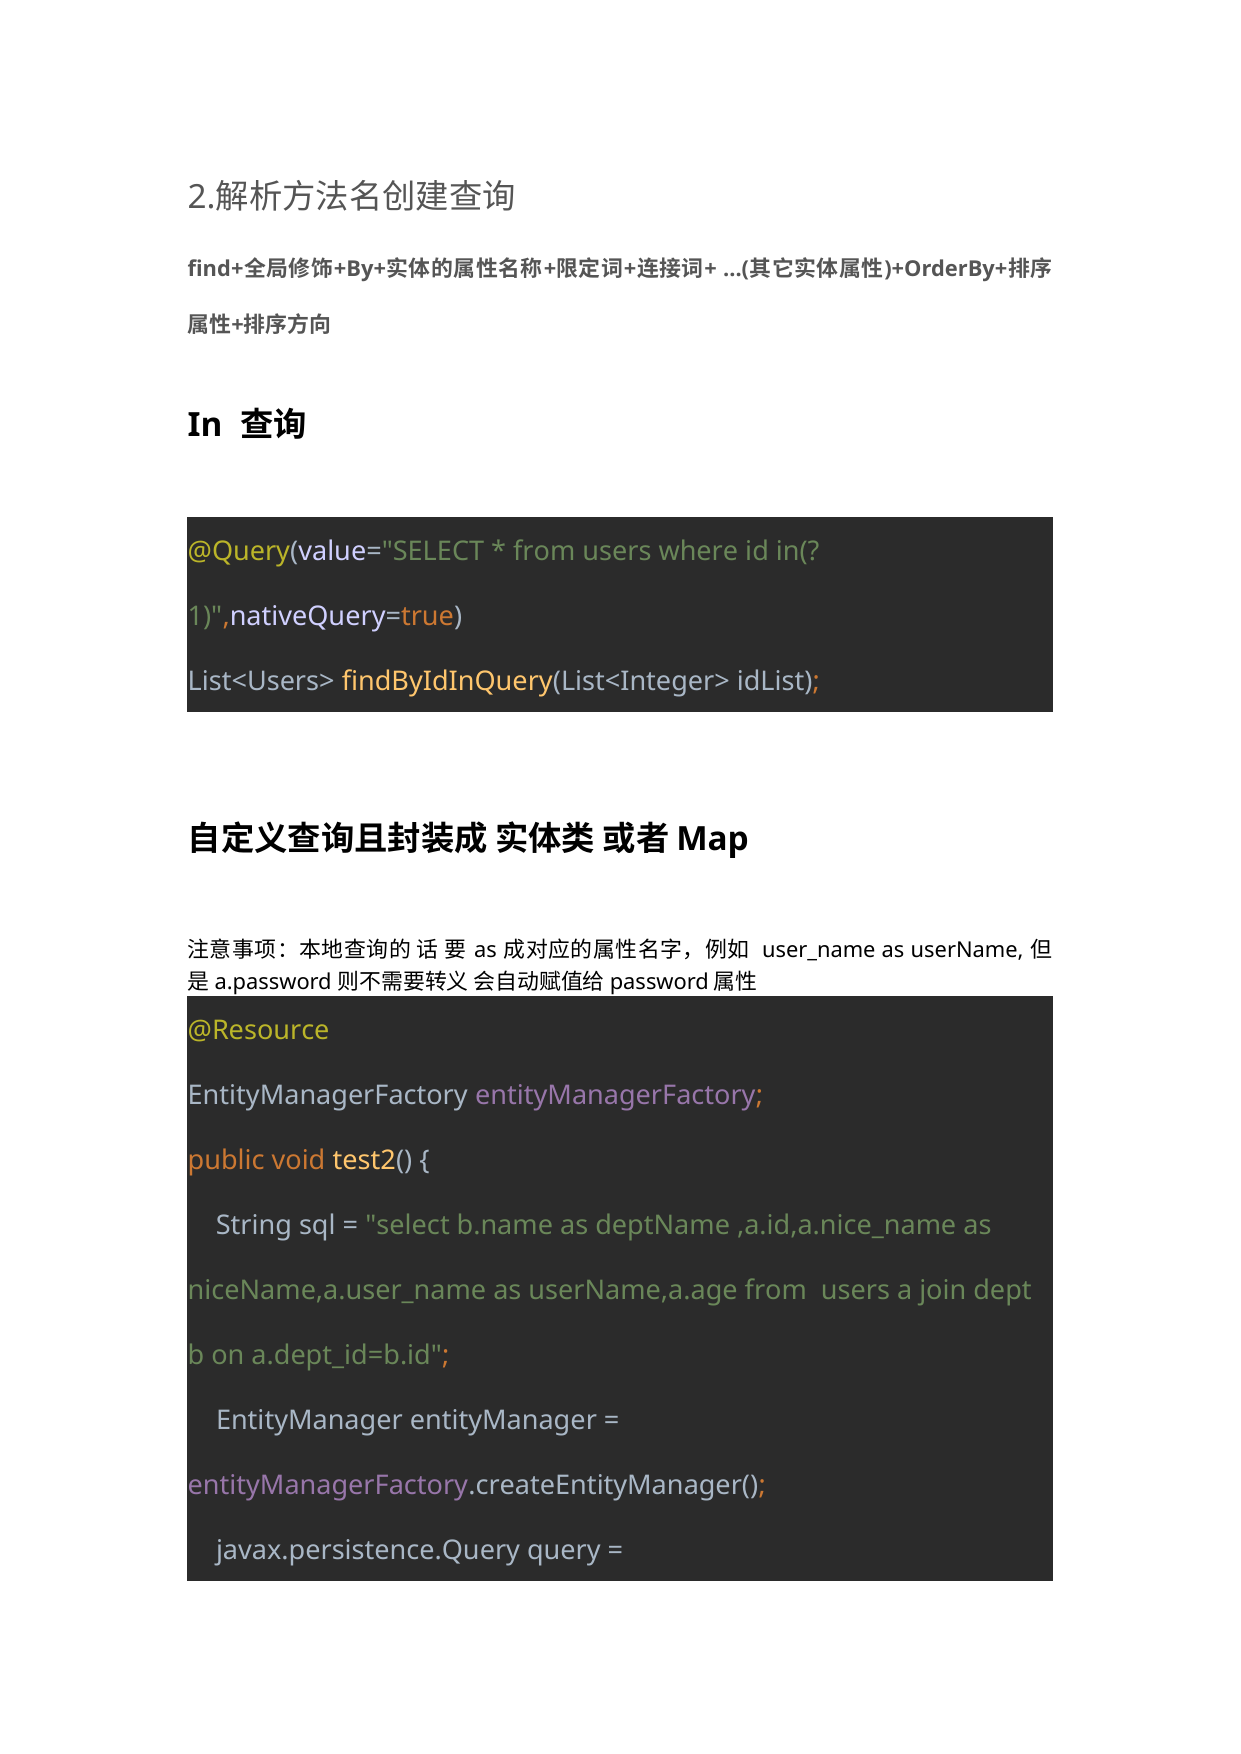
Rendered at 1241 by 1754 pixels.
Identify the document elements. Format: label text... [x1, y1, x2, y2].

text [187, 996, 1053, 1581]
subtitle 2.解析方法名创建查询 find+全局修饰+By+实体的属性名称+限定词+连接词+ …(其它实体属性)+OrderBy+排序属性+排序方向 [187, 162, 1053, 339]
subtitle 自定义查询且封装成 实体类 或者Map [187, 804, 1053, 869]
text @Query(value="SELECT * from users where id in(?1)",nativeQuery=true) List<Users> findByIdInQuery(List<Integer> idList); [187, 517, 1053, 712]
text 注意事项：本地查询的 话 要 as 成对应的属性名字，例如 user_name as userName, 但是 a.password 则不需要转义 会自动赋值给 password属性 [187, 931, 1053, 996]
subtitle In 查询 [187, 389, 1053, 454]
